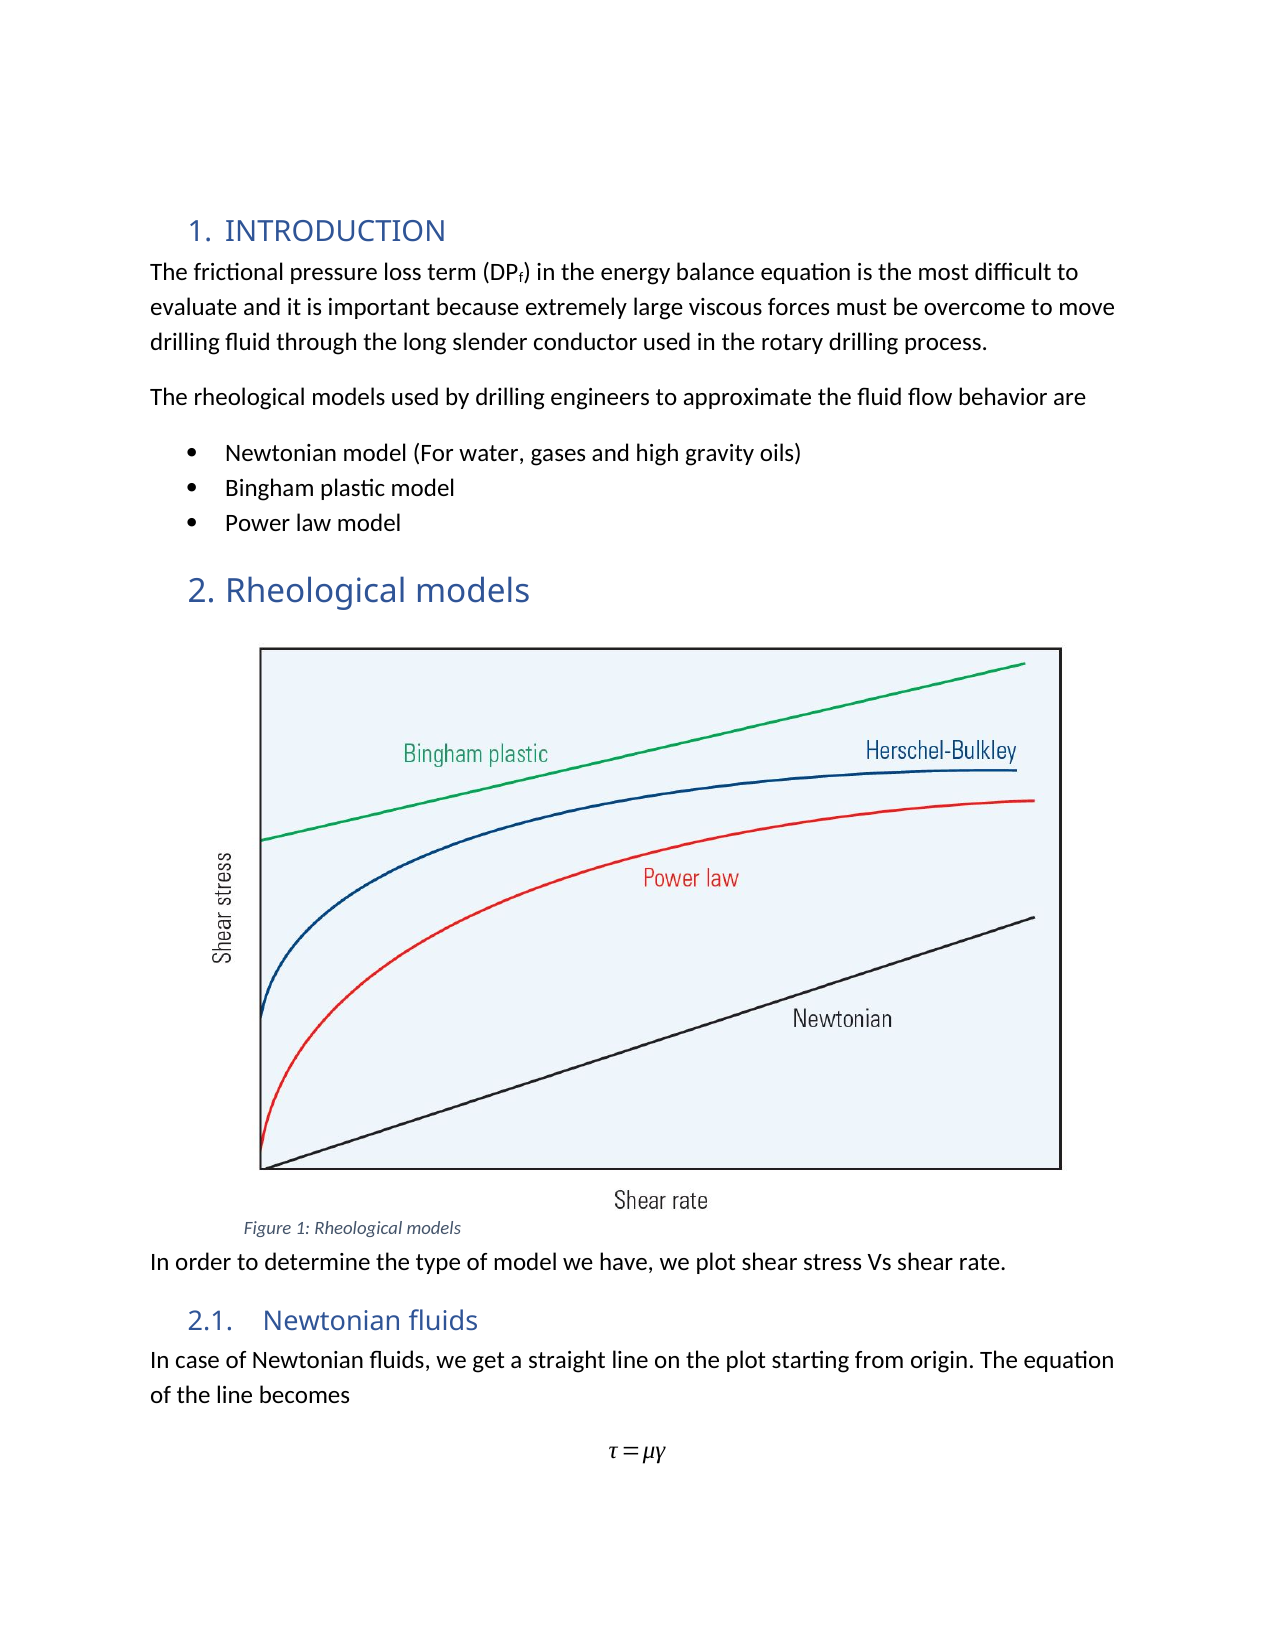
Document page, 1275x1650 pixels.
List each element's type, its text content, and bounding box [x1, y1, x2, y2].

list Power law model [187, 507, 1125, 538]
subtitle INTRODUCTION [187, 210, 1125, 250]
list Bingham plastic model [187, 472, 1125, 503]
text In case of Newtonian fluids, we get a straight line on the plot starting from origin. The equation of the line becomes [150, 1344, 1125, 1410]
text The rheological models used by drilling engineers to approximate the fluid flow behavior are [150, 381, 1125, 412]
list Newtonian model (For water, gases and high gravity oils) [187, 437, 1125, 468]
text The frictional pressure loss term (DPf) in the energy balance equation is the most difficult to evaluate and it is important because extremely large viscous forces must be overcome to move drilling fluid through the long slender conductor used in the rotary drilling process. [150, 256, 1125, 356]
subtitle Rheological models [187, 567, 1125, 613]
picture [206, 642, 1069, 1217]
subtitle Newtonian fluids [187, 1302, 1125, 1339]
